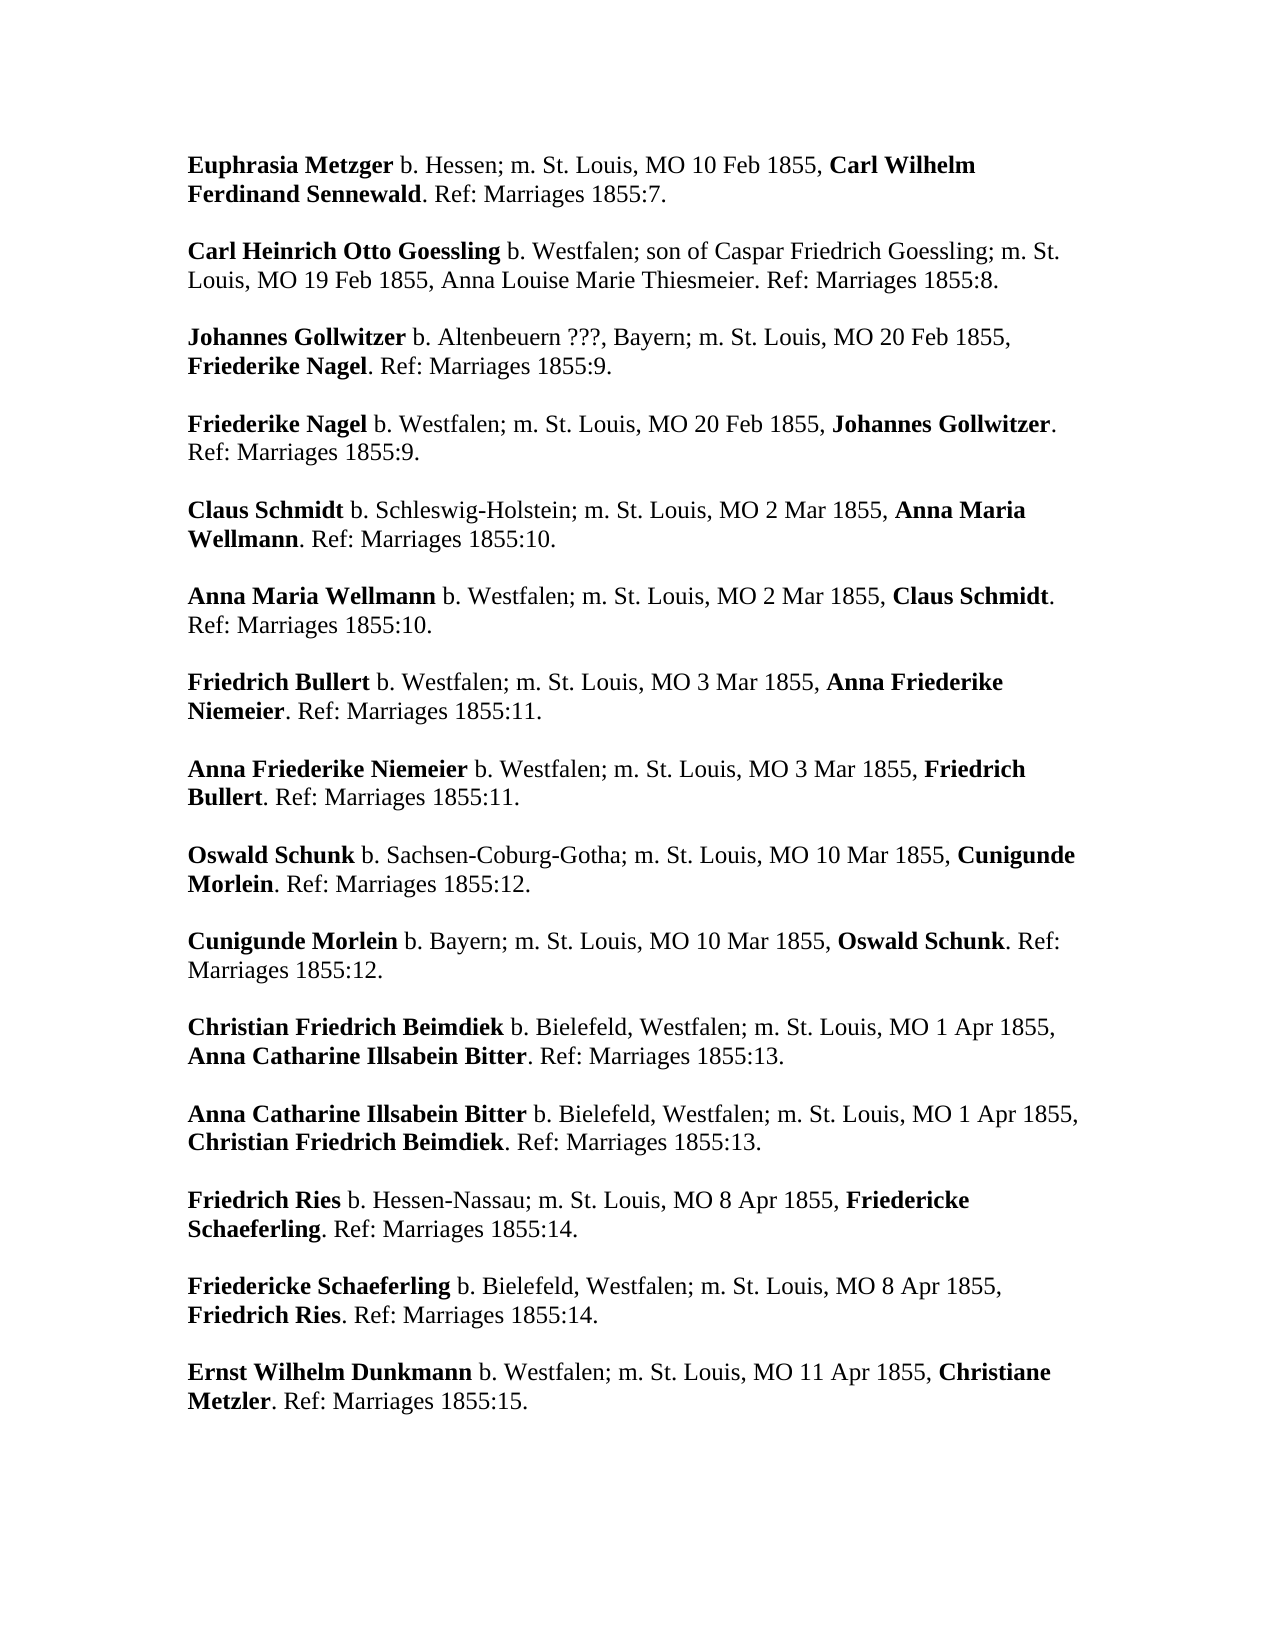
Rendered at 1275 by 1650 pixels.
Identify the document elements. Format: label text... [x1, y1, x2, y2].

text Carl Heinrich Otto Goessling b. Westfalen; son of Caspar Friedrich Goessling; m. St. Louis, MO 19 Feb 1855, Anna Louise Marie Thiesmeier. Ref: Marriages 1855:8. [187, 236, 1087, 294]
text Cunigunde Morlein b. Bayern; m. St. Louis, MO 10 Mar 1855, Oswald Schunk. Ref: Marriages 1855:12. [187, 926, 1087, 984]
text Johannes Gollwitzer b. Altenbeuern ???, Bayern; m. St. Louis, MO 20 Feb 1855, Friederike Nagel. Ref: Marriages 1855:9. [187, 322, 1087, 380]
text Claus Schmidt b. Schleswig-Holstein; m. St. Louis, MO 2 Mar 1855, Anna Maria Wellmann. Ref: Marriages 1855:10. [187, 495, 1087, 552]
text Anna Catharine Illsabein Bitter b. Bielefeld, Westfalen; m. St. Louis, MO 1 Apr 1855, Christian Friedrich Beimdiek. Ref: Marriages 1855:13. [187, 1099, 1087, 1156]
text Friederike Nagel b. Westfalen; m. St. Louis, MO 20 Feb 1855, Johannes Gollwitzer. Ref: Marriages 1855:9. [187, 409, 1087, 466]
text Oswald Schunk b. Sachsen-Coburg-Gotha; m. St. Louis, MO 10 Mar 1855, Cunigunde Morlein. Ref: Marriages 1855:12. [187, 840, 1087, 897]
text Friedrich Ries b. Hessen-Nassau; m. St. Louis, MO 8 Apr 1855, Friedericke Schaeferling. Ref: Marriages 1855:14. [187, 1185, 1087, 1242]
text Friedericke Schaeferling b. Bielefeld, Westfalen; m. St. Louis, MO 8 Apr 1855, Friedrich Ries. Ref: Marriages 1855:14. [187, 1271, 1087, 1329]
text Euphrasia Metzger b. Hessen; m. St. Louis, MO 10 Feb 1855, Carl Wilhelm Ferdinand Sennewald. Ref: Marriages 1855:7. [187, 150, 1087, 207]
text Anna Maria Wellmann b. Westfalen; m. St. Louis, MO 2 Mar 1855, Claus Schmidt. Ref: Marriages 1855:10. [187, 581, 1087, 639]
text Christian Friedrich Beimdiek b. Bielefeld, Westfalen; m. St. Louis, MO 1 Apr 1855, Anna Catharine Illsabein Bitter. Ref: Marriages 1855:13. [187, 1012, 1087, 1070]
text Anna Friederike Niemeier b. Westfalen; m. St. Louis, MO 3 Mar 1855, Friedrich Bullert. Ref: Marriages 1855:11. [187, 754, 1087, 811]
text Ernst Wilhelm Dunkmann b. Westfalen; m. St. Louis, MO 11 Apr 1855, Christiane Metzler. Ref: Marriages 1855:15. [187, 1357, 1087, 1415]
text Friedrich Bullert b. Westfalen; m. St. Louis, MO 3 Mar 1855, Anna Friederike Niemeier. Ref: Marriages 1855:11. [187, 667, 1087, 725]
